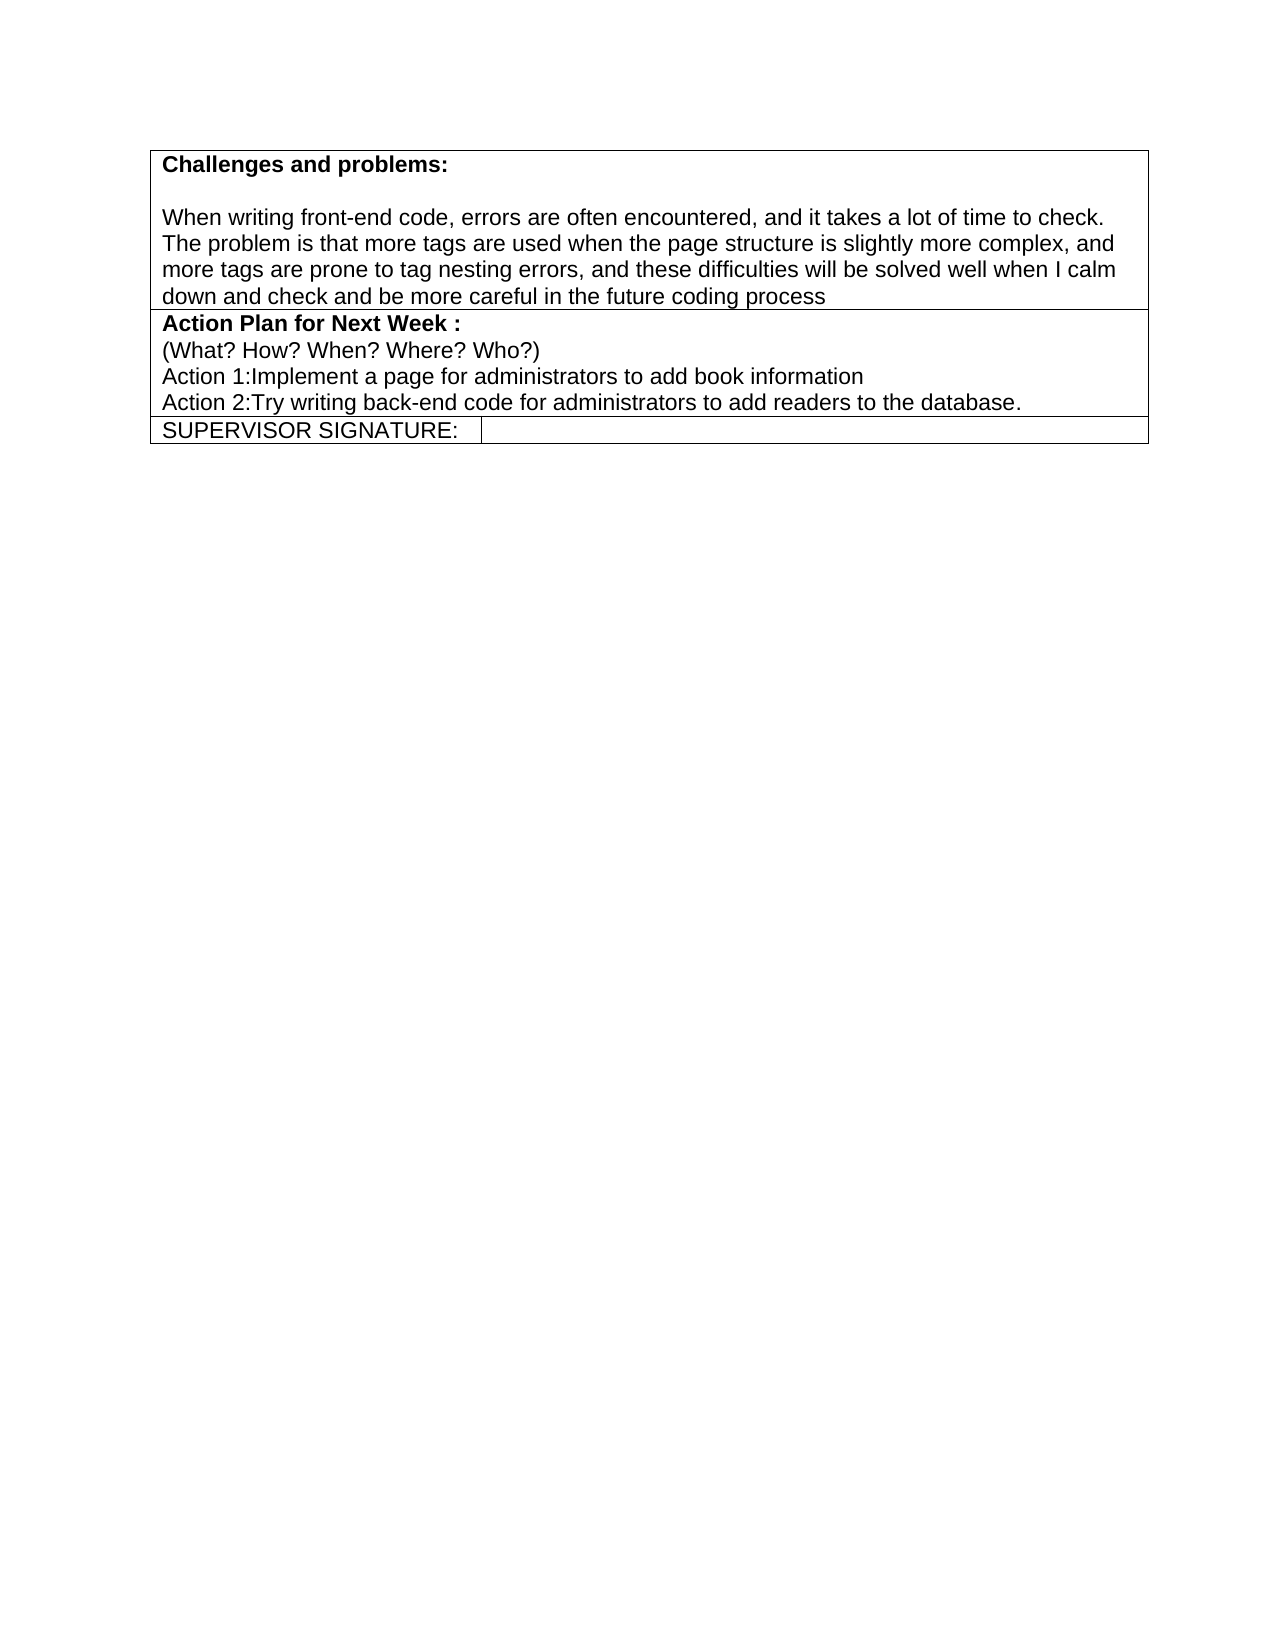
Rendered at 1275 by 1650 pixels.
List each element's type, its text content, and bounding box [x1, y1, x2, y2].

table_cell SUPERVISOR SIGNATURE: [151, 417, 481, 443]
table_cell [482, 417, 1148, 443]
table_cell Action Plan for Next Week : (What? How? When? Where? Who?) Action 1:Implement a page for administrators to add book information Action 2:Try writing back-end code for administrators to add readers to the database. [151, 310, 1148, 416]
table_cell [151, 151, 1148, 309]
